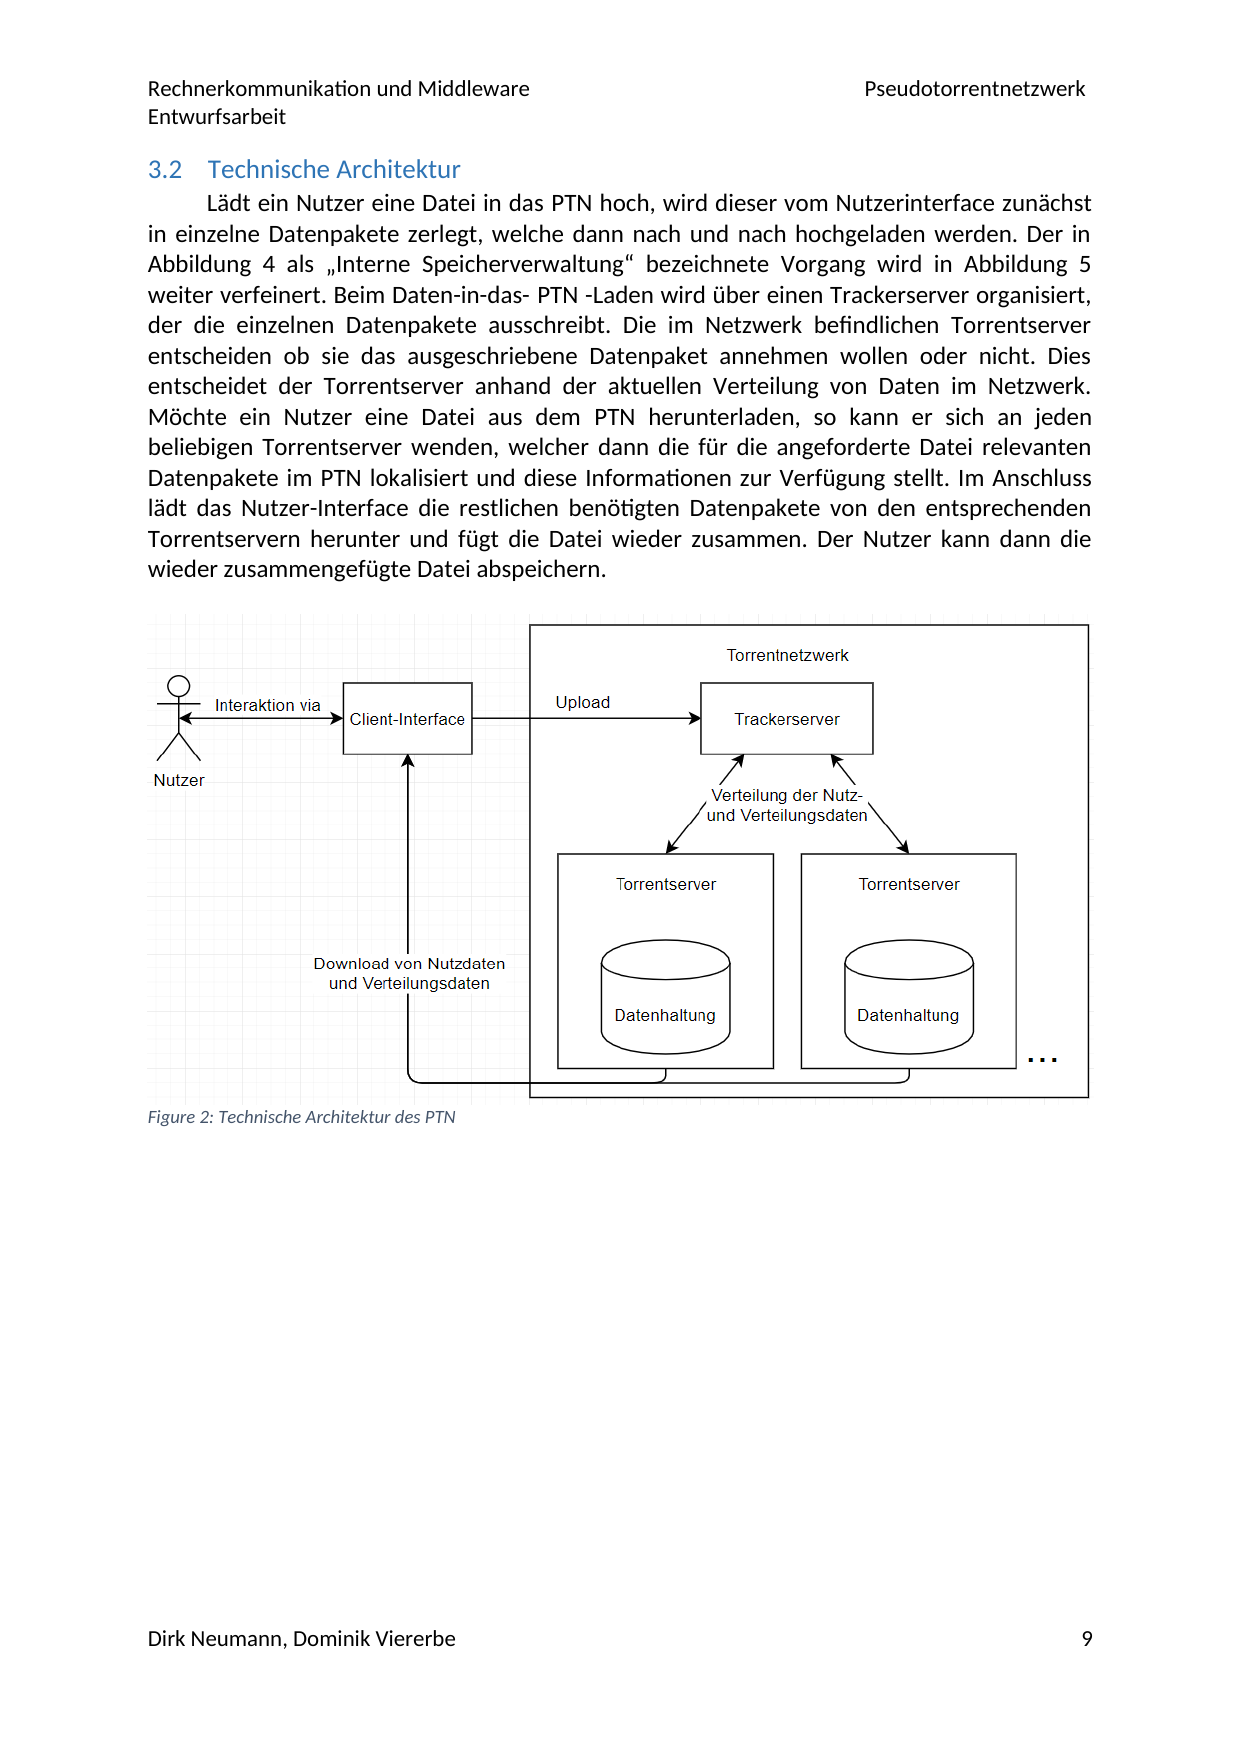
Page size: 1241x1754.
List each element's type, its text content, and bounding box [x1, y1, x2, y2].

picture [147, 614, 1094, 1105]
text Lädt ein Nutzer eine Datei in das PTN hoch, wird dieser vom Nutzerinterface zunächst in einzelne Datenpakete zerlegt, welche dann nach und nach hochgeladen werden. Der in Abbildung 4 als „Interne Speicherverwaltung“ bezeichnete Vorgang wird in Abbildung 5 weiter verfeinert. Beim Daten-in-das- PTN -Laden wird über einen Trackerserver organisiert, der die einzelnen Datenpakete ausschreibt. Die im Netzwerk befindlichen Torrentserver entscheiden ob sie das ausgeschriebene Datenpaket annehmen wollen oder nicht. Dies entscheidet der Torrentserver anhand der aktuellen Verteilung von Daten im Netzwerk. Möchte ein Nutzer eine Datei aus dem PTN herunterladen, so kann er sich an jeden beliebigen Torrentserver wenden, welcher dann die für die angeforderte Datei relevanten Datenpakete im PTN lokalisiert und diese Informationen zur Verfügung stellt. Im Anschluss lädt das Nutzer-Interface die restlichen benötigten Datenpakete von den entsprechenden Torrentservern herunter und fügt die Datei wieder zusammen. Der Nutzer kann dann die wieder zusammengefügte Datei abspeichern. [148, 187, 1093, 584]
subtitle Technische Architektur [148, 152, 1093, 185]
text Figure 2: Technische Architektur des PTN [148, 1105, 1093, 1128]
